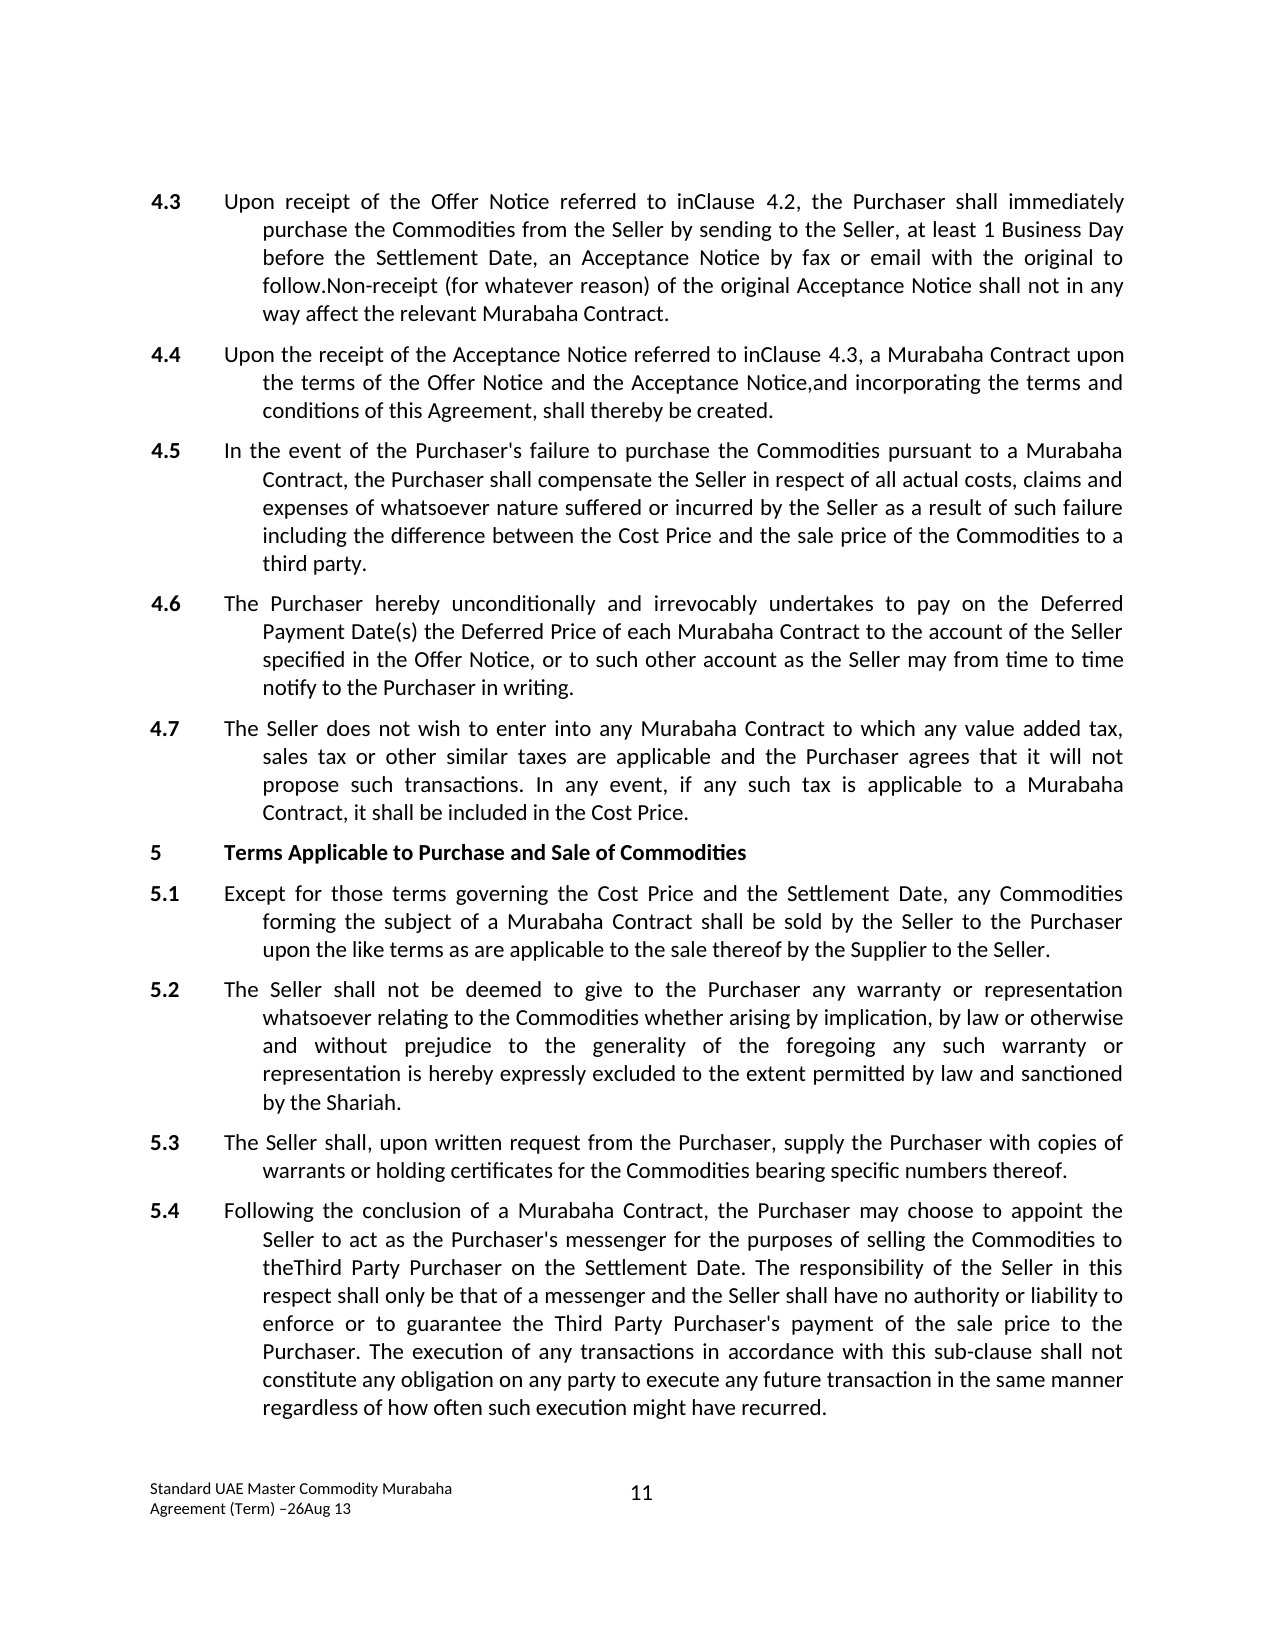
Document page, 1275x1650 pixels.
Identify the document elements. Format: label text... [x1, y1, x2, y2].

subtitle Terms Applicable to Purchase and Sale of Commodities [150, 838, 1125, 866]
subtitle The Purchaser hereby unconditionally and irrevocably undertakes to pay on the Deferred Payment Date(s) the Deferred Price of each Murabaha Contract to the account of the Seller specified in the Offer Notice, or to such other account as the Seller may from time to time notify to the Purchaser in writing. [151, 589, 1125, 701]
subtitle Except for those terms governing the Cost Price and the Settlement Date, any Commodities forming the subject of a Murabaha Contract shall be sold by the Seller to the Purchaser upon the like terms as are applicable to the sale thereof by the Supplier to the Seller. [150, 879, 1125, 963]
subtitle The Seller shall not be deemed to give to the Purchaser any warranty or representation whatsoever relating to the Commodities whether arising by implication, by law or otherwise and without prejudice to the generality of the foregoing any such warranty or representation is hereby expressly excluded to the extent permitted by law and sanctioned by the Shariah. [150, 976, 1125, 1116]
subtitle Following the conclusion of a Murabaha Contract, the Purchaser may choose to appoint the Seller to act as the Purchaser's messenger for the purposes of selling the Commodities to theThird Party Purchaser on the Settlement Date. The responsibility of the Seller in this respect shall only be that of a messenger and the Seller shall have no authority or liability to enforce or to guarantee the Third Party Purchaser's payment of the sale price to the Purchaser. The execution of any transactions in accordance with this sub-clause shall not constitute any obligation on any party to execute any future transaction in the same manner regardless of how often such execution might have recurred. [150, 1197, 1125, 1421]
subtitle The Seller shall, upon written request from the Purchaser, supply the Purchaser with copies of warrants or holding certificates for the Commodities bearing specific numbers thereof. [150, 1128, 1125, 1184]
subtitle The Seller does not wish to enter into any Murabaha Contract to which any value added tax, sales tax or other similar taxes are applicable and the Purchaser agrees that it will not propose such transactions. In any event, if any such tax is applicable to a Murabaha Contract, it shall be included in the Cost Price. [150, 714, 1125, 826]
subtitle In the event of the Purchaser's failure to purchase the Commodities pursuant to a Murabaha Contract, the Purchaser shall compensate the Seller in respect of all actual costs, claims and expenses of whatsoever nature suffered or incurred by the Seller as a result of such failure including the difference between the Cost Price and the sale price of the Commodities to a third party. [151, 437, 1125, 577]
